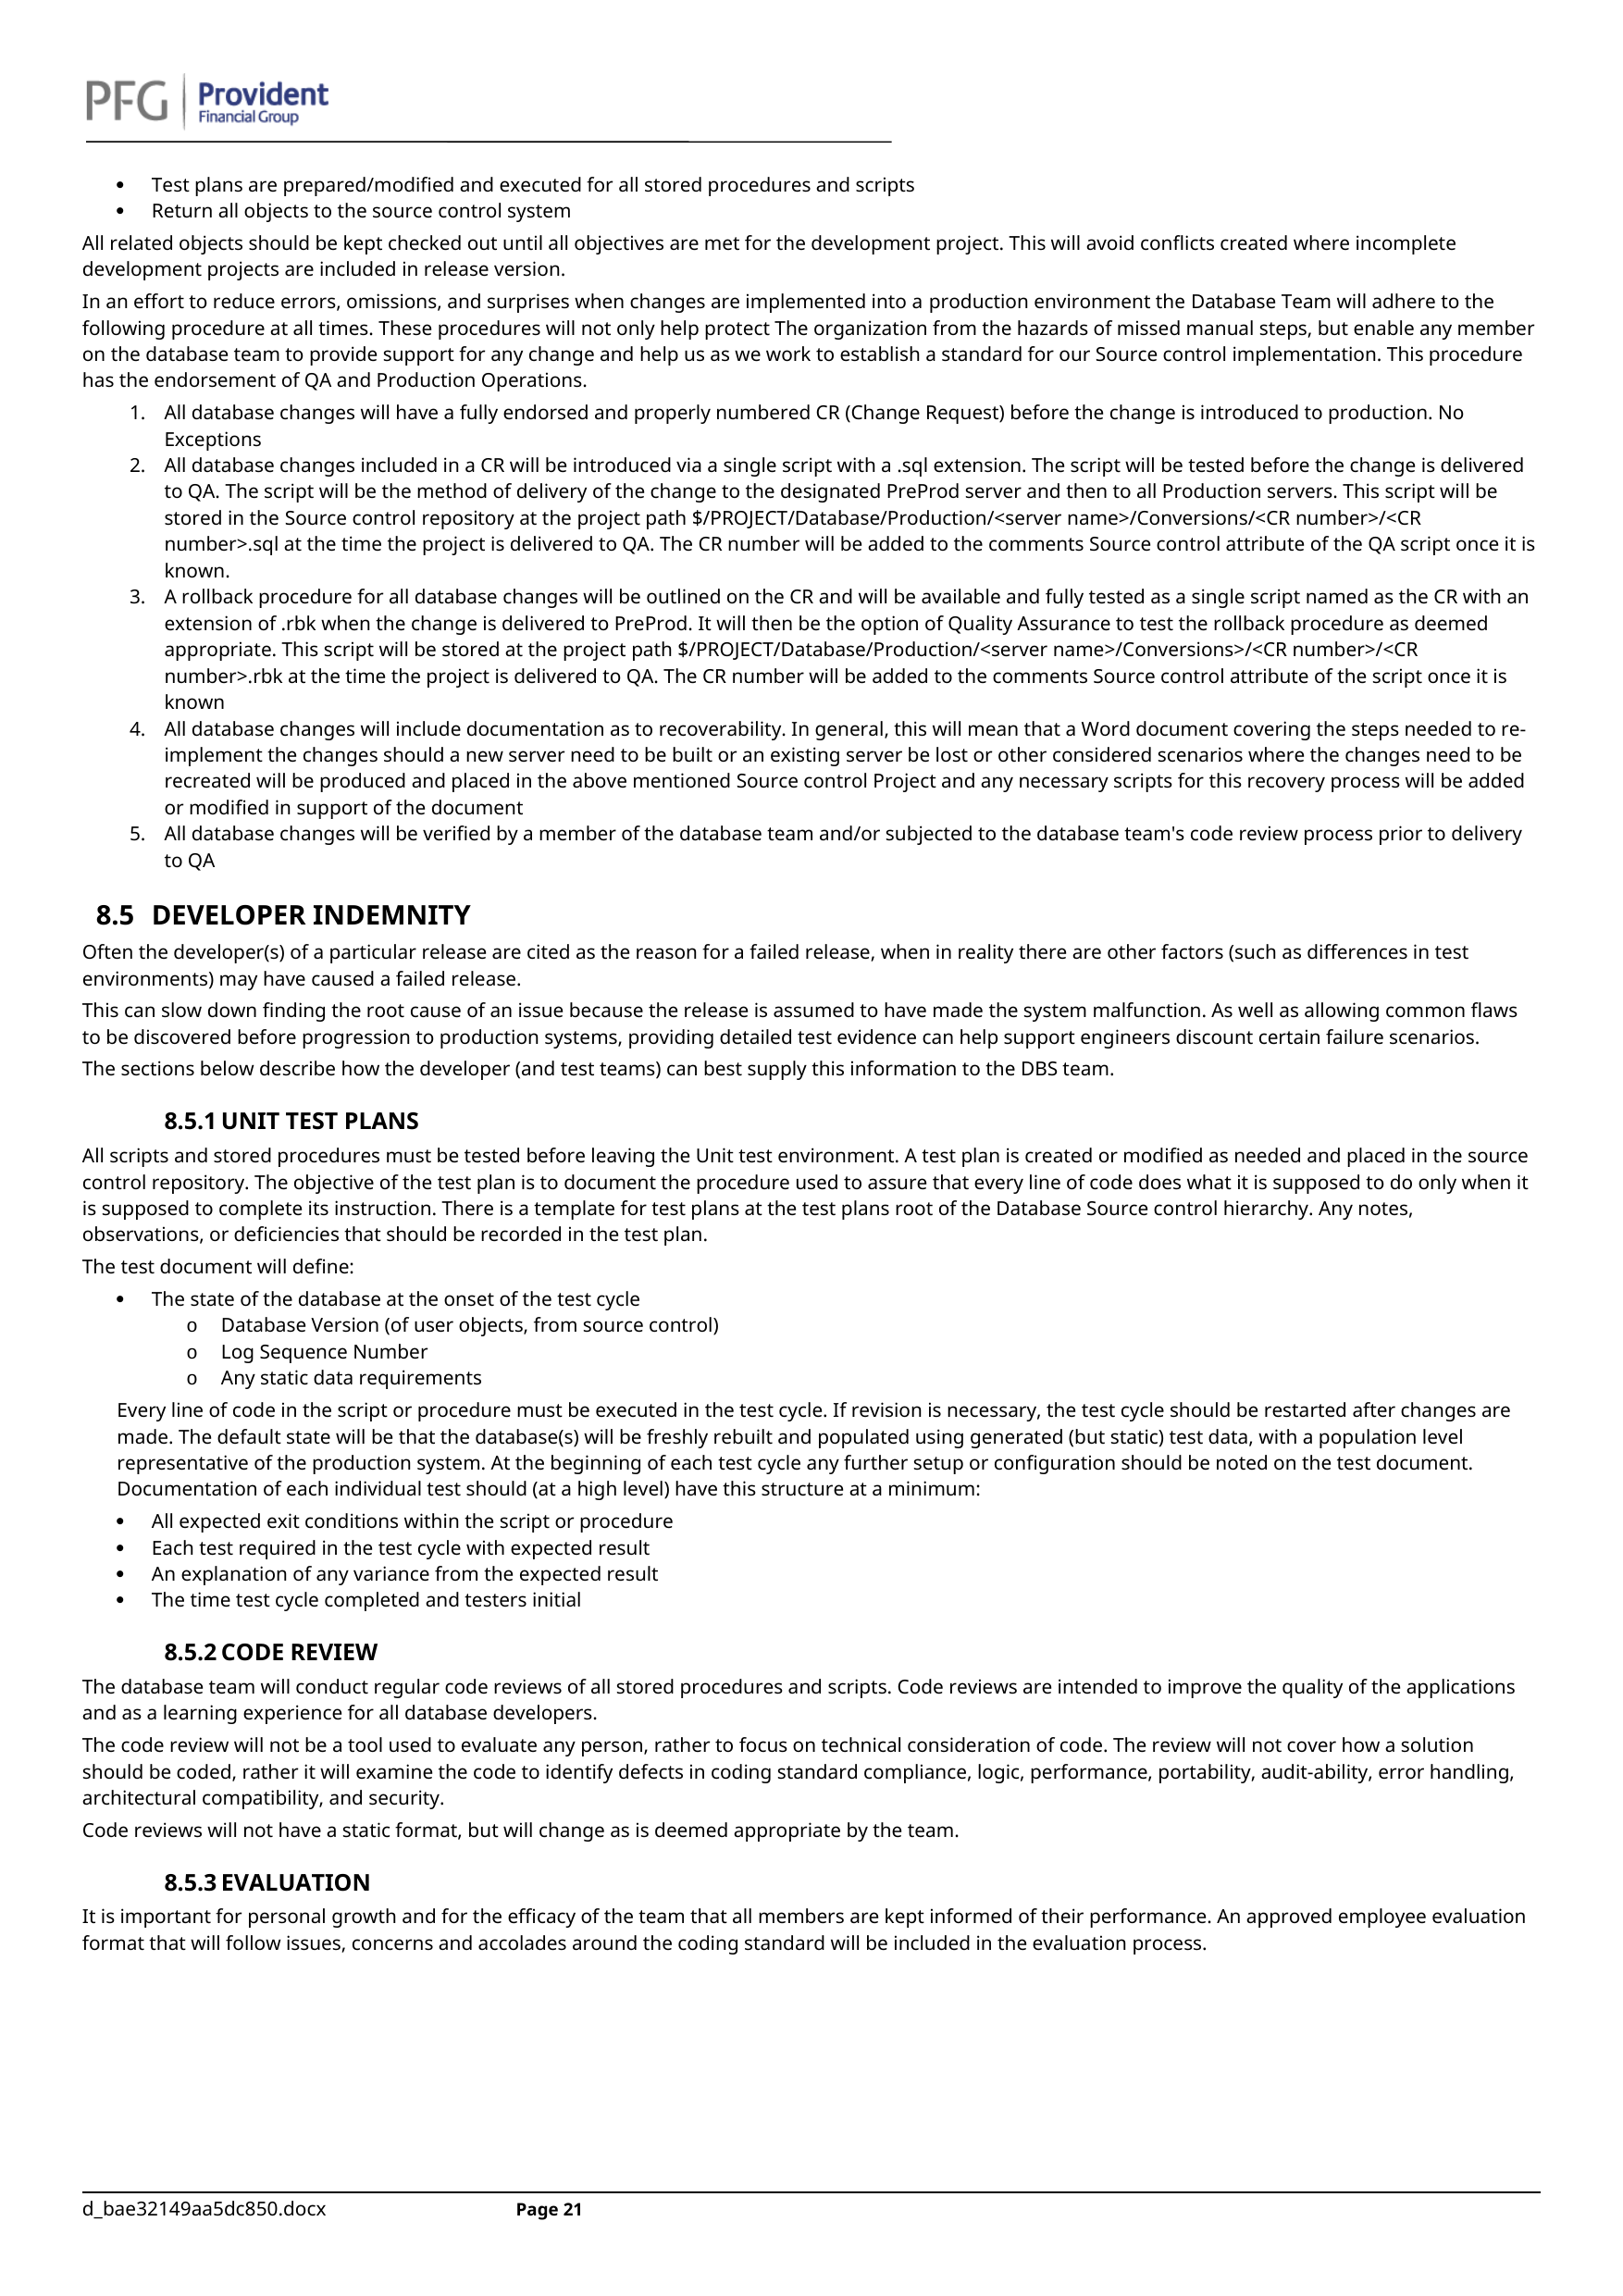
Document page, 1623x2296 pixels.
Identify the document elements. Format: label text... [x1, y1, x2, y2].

text All scripts and stored procedures must be tested before leaving the Unit test environment. A test plan is created or modified as needed and placed in the source control repository. The objective of the test plan is to document the procedure used to assure that every line of code does what it is supposed to do only when it is supposed to complete its instruction. There is a template for test plans at the test plans root of the Database Source control hierarchy. Any notes, observations, or deficiencies that should be recorded in the test plan. [82, 1142, 1541, 1247]
subtitle UNIT TEST PLANS [164, 1105, 1541, 1136]
list All database changes will have a fully endorsed and properly numbered CR (Change Request) before the change is introduced to production. No Exceptions [130, 399, 1541, 452]
list Database Version (of user objects, from source control) [186, 1311, 1541, 1338]
list Any static data requirements [186, 1364, 1541, 1391]
list The state of the database at the onset of the test cycle [117, 1285, 1541, 1311]
text The code review will not be a tool used to evaluate any person, rather to focus on technical consideration of code. The review will not cover how a solution should be coded, rather it will examine the code to identify defects in coding standard compliance, logic, performance, portability, audit-ability, error handling, architectural compatibility, and security. [82, 1731, 1541, 1811]
list The time test cycle completed and testers initial [117, 1586, 1541, 1613]
text Every line of code in the script or procedure must be executed in the test cycle. If revision is necessary, the test cycle should be restarted after changes are made. The default state will be that the database(s) will be freshly rebuilt and populated using generated (but static) test data, with a population level representative of the production system. At the beginning of each test cycle any further setup or configuration should be noted on the test document. Documentation of each individual test should (at a high level) have this structure at a minimum: [117, 1396, 1541, 1502]
text This can slow down finding the root cause of an issue because the release is assumed to have made the system malfunction. As well as allowing common flaws to be discovered before progression to production systems, providing detailed test evidence can help support engineers discount certain failure scenarios. [82, 997, 1541, 1049]
list Return all objects to the source control system [117, 197, 1541, 224]
text The test document will define: [82, 1253, 1541, 1280]
list All database changes included in a CR will be introduced via a single script with a .sql extension. The script will be tested before the change is delivered to QA. The script will be the method of delivery of the change to the designated PreProd server and then to all Production servers. This script will be stored in the Source control repository at the project path $/PROJECT/Database/Production/<server name>/Conversions/<CR number>/<CR number>.sql at the time the project is delivered to QA. The CR number will be added to the comments Source control attribute of the QA script once it is known. [130, 452, 1541, 583]
text It is important for personal growth and for the efficacy of the team that all members are kept informed of their performance. An approved employee evaluation format that will follow issues, concerns and accolades around the coding standard will be included in the evaluation process. [82, 1904, 1541, 1955]
subtitle CODE REVIEW [164, 1636, 1541, 1668]
list All database changes will include documentation as to recoverability. In general, this will mean that a Word document covering the steps needed to re-implement the changes should a new server need to be built or an existing server be lost or other considered scenarios where the changes need to be recreated will be produced and placed in the above mentioned Source control Project and any necessary scripts for this recovery process will be added or modified in support of the document [130, 715, 1541, 820]
subtitle EVALUATION [164, 1866, 1541, 1897]
list All database changes will be verified by a member of the database team and/or subjected to the database team's code review process prior to delivery to QA [130, 820, 1541, 873]
picture [81, 68, 340, 134]
text Code reviews will not have a static format, but will change as is deemed appropriate by the team. [82, 1817, 1541, 1843]
text The sections below describe how the developer (and test teams) can best supply this information to the DBS team. [82, 1055, 1541, 1082]
list Test plans are prepared/modified and executed for all stored procedures and scripts [117, 171, 1541, 197]
list Log Sequence Number [186, 1338, 1541, 1364]
subtitle DEVELOPER INDEMNITY [95, 896, 1541, 933]
text All related objects should be kept checked out until all objectives are met for the development project. This will avoid conflicts created where incomplete development projects are included in release version. [82, 230, 1541, 282]
text In an effort to reduce errors, omissions, and surprises when changes are implemented into a production environment the Database Team will adhere to the following procedure at all times. These procedures will not only help protect The organization from the hazards of missed manual steps, but enable any member on the database team to provide support for any change and help us as we work to establish a standard for our Source control implementation. This procedure has the endorsement of QA and Production Operations. [82, 288, 1541, 393]
text The database team will conduct regular code reviews of all stored procedures and scripts. Code reviews are intended to improve the quality of the applications and as a learning experience for all database developers. [82, 1673, 1541, 1726]
list All expected exit conditions within the script or procedure [117, 1508, 1541, 1534]
list A rollback procedure for all database changes will be outlined on the CR and will be available and fully tested as a single script named as the CR with an extension of .rbk when the change is delivered to PreProd. It will then be the option of Quality Assurance to test the rollback procedure as deemed appropriate. This script will be stored at the project path $/PROJECT/Database/Production/<server name>/Conversions>/<CR number>/<CR number>.rbk at the time the project is delivered to QA. The CR number will be added to the comments Source control attribute of the script once it is known [130, 583, 1541, 715]
list Each test required in the test cycle with expected result [117, 1534, 1541, 1560]
text Often the developer(s) of a particular release are cited as the reason for a failed release, when in reality there are other factors (such as differences in test environments) may have caused a failed release. [82, 938, 1541, 991]
list An explanation of any variance from the expected result [117, 1560, 1541, 1586]
